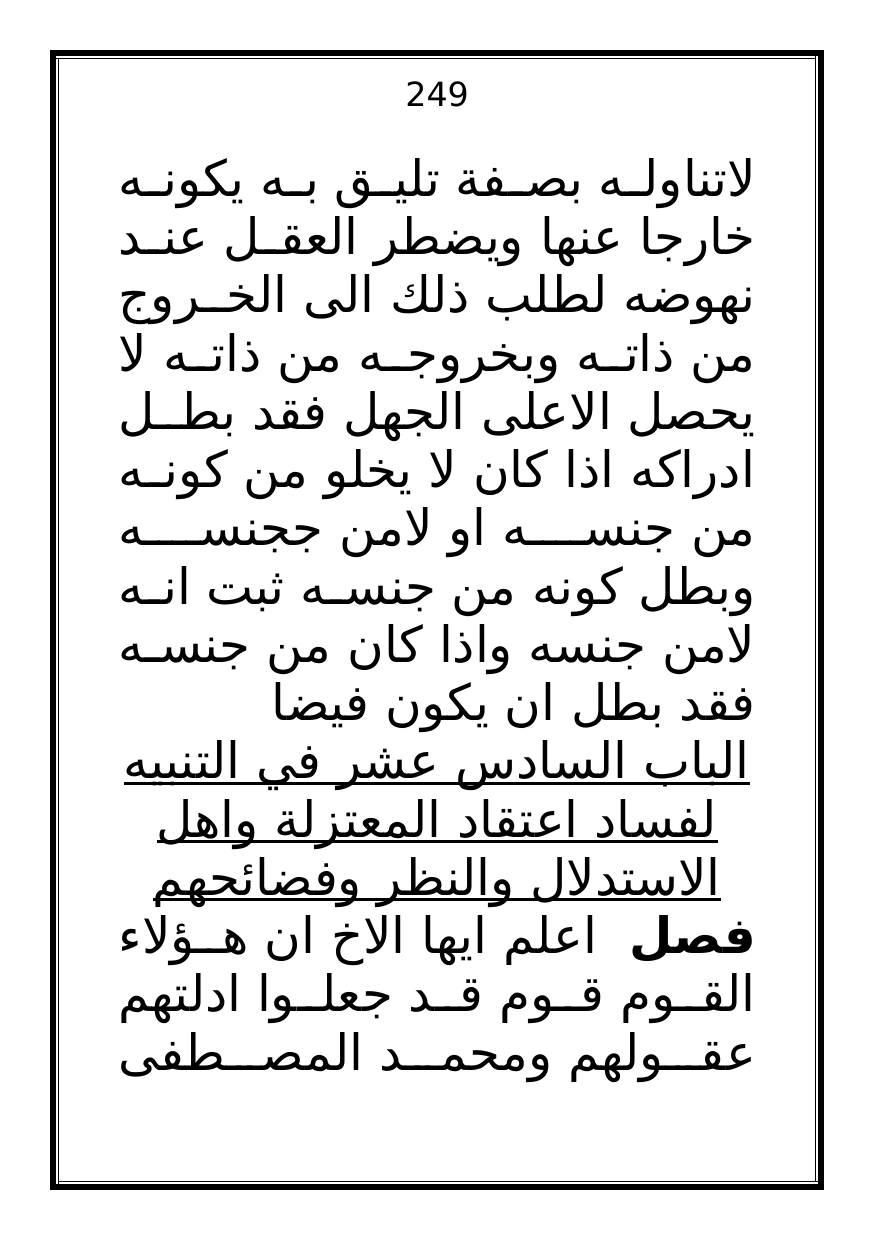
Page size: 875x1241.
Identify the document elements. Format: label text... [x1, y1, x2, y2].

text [118, 150, 756, 732]
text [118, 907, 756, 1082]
text الباب السادس عشر في التنبيه لفساد اعتقاد المعتزلة واهل الاستدلال والنظر وفضائحهم [118, 732, 756, 907]
